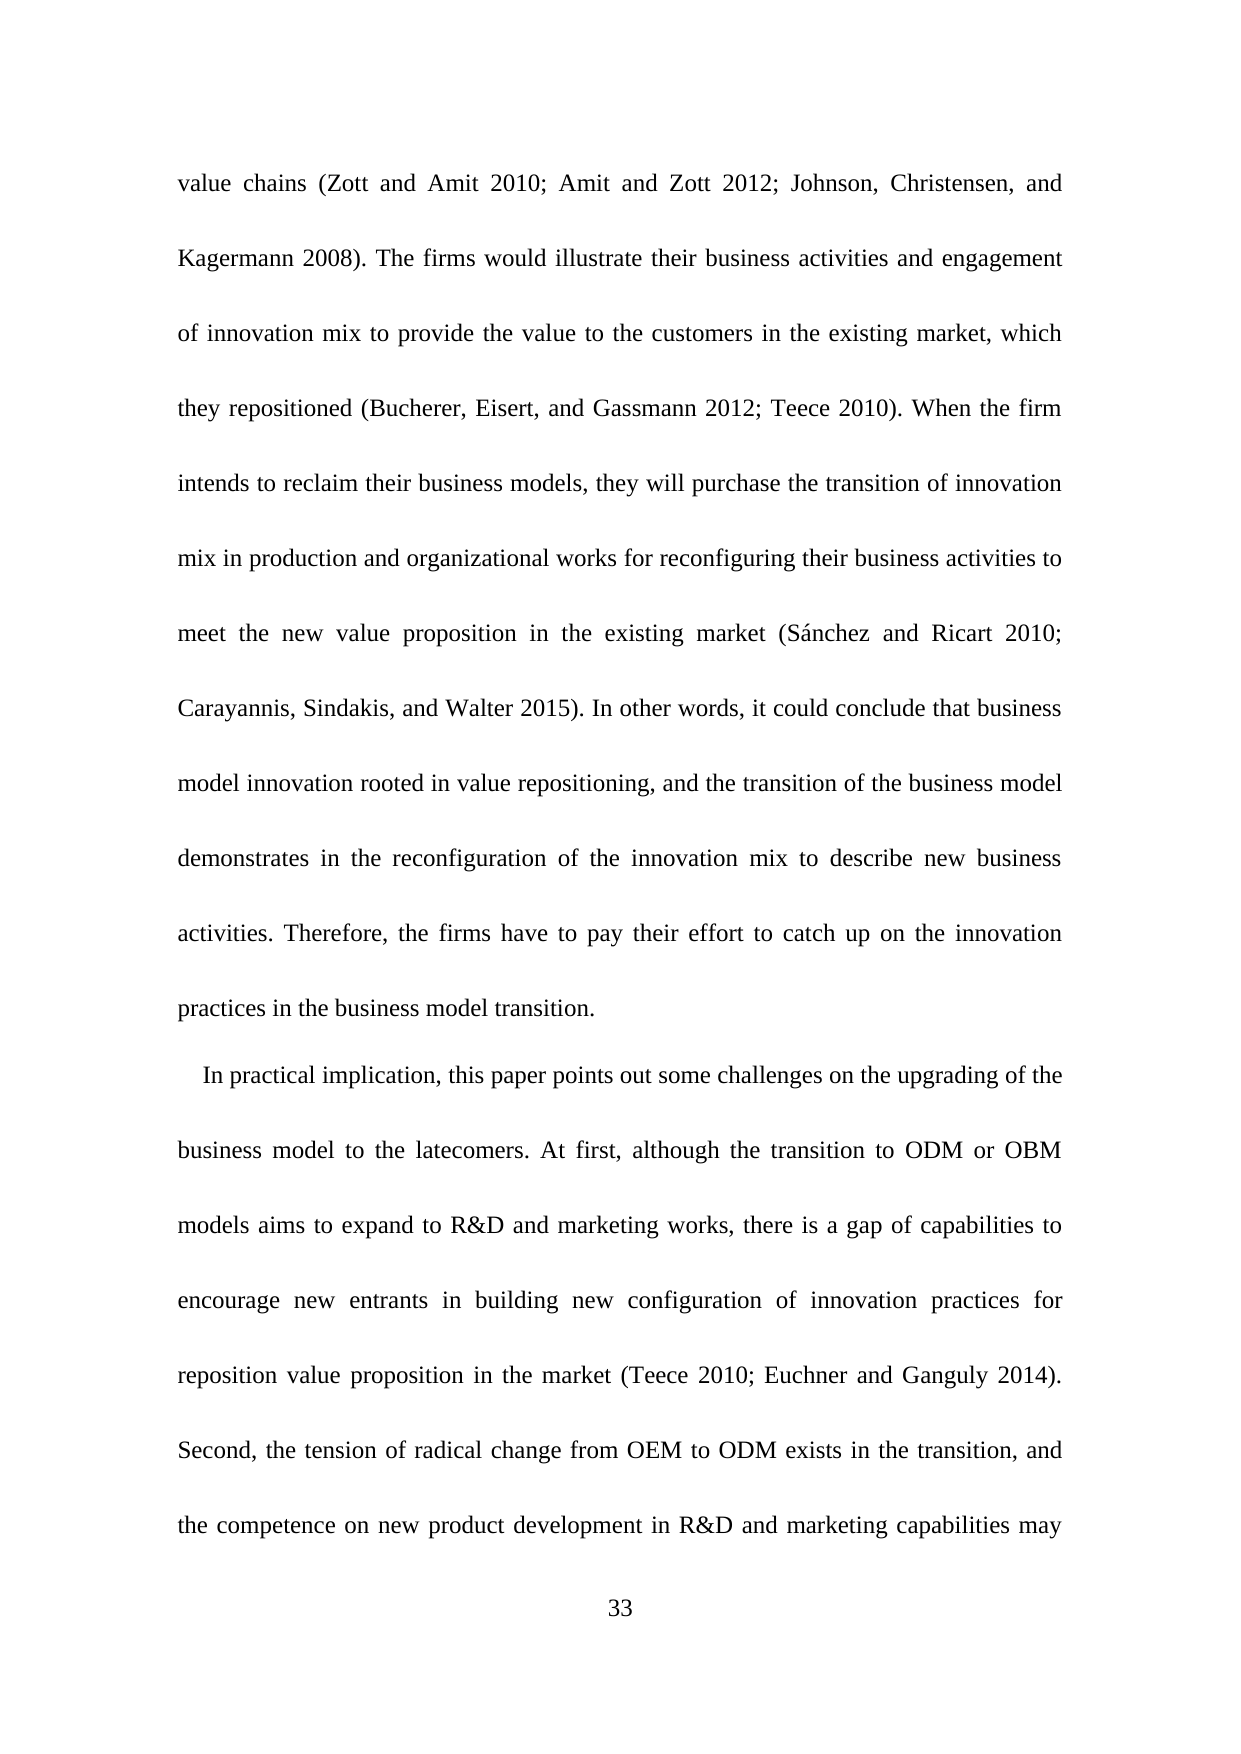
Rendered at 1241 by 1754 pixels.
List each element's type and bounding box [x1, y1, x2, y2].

text [177, 1055, 1063, 1543]
text [177, 164, 1063, 1027]
